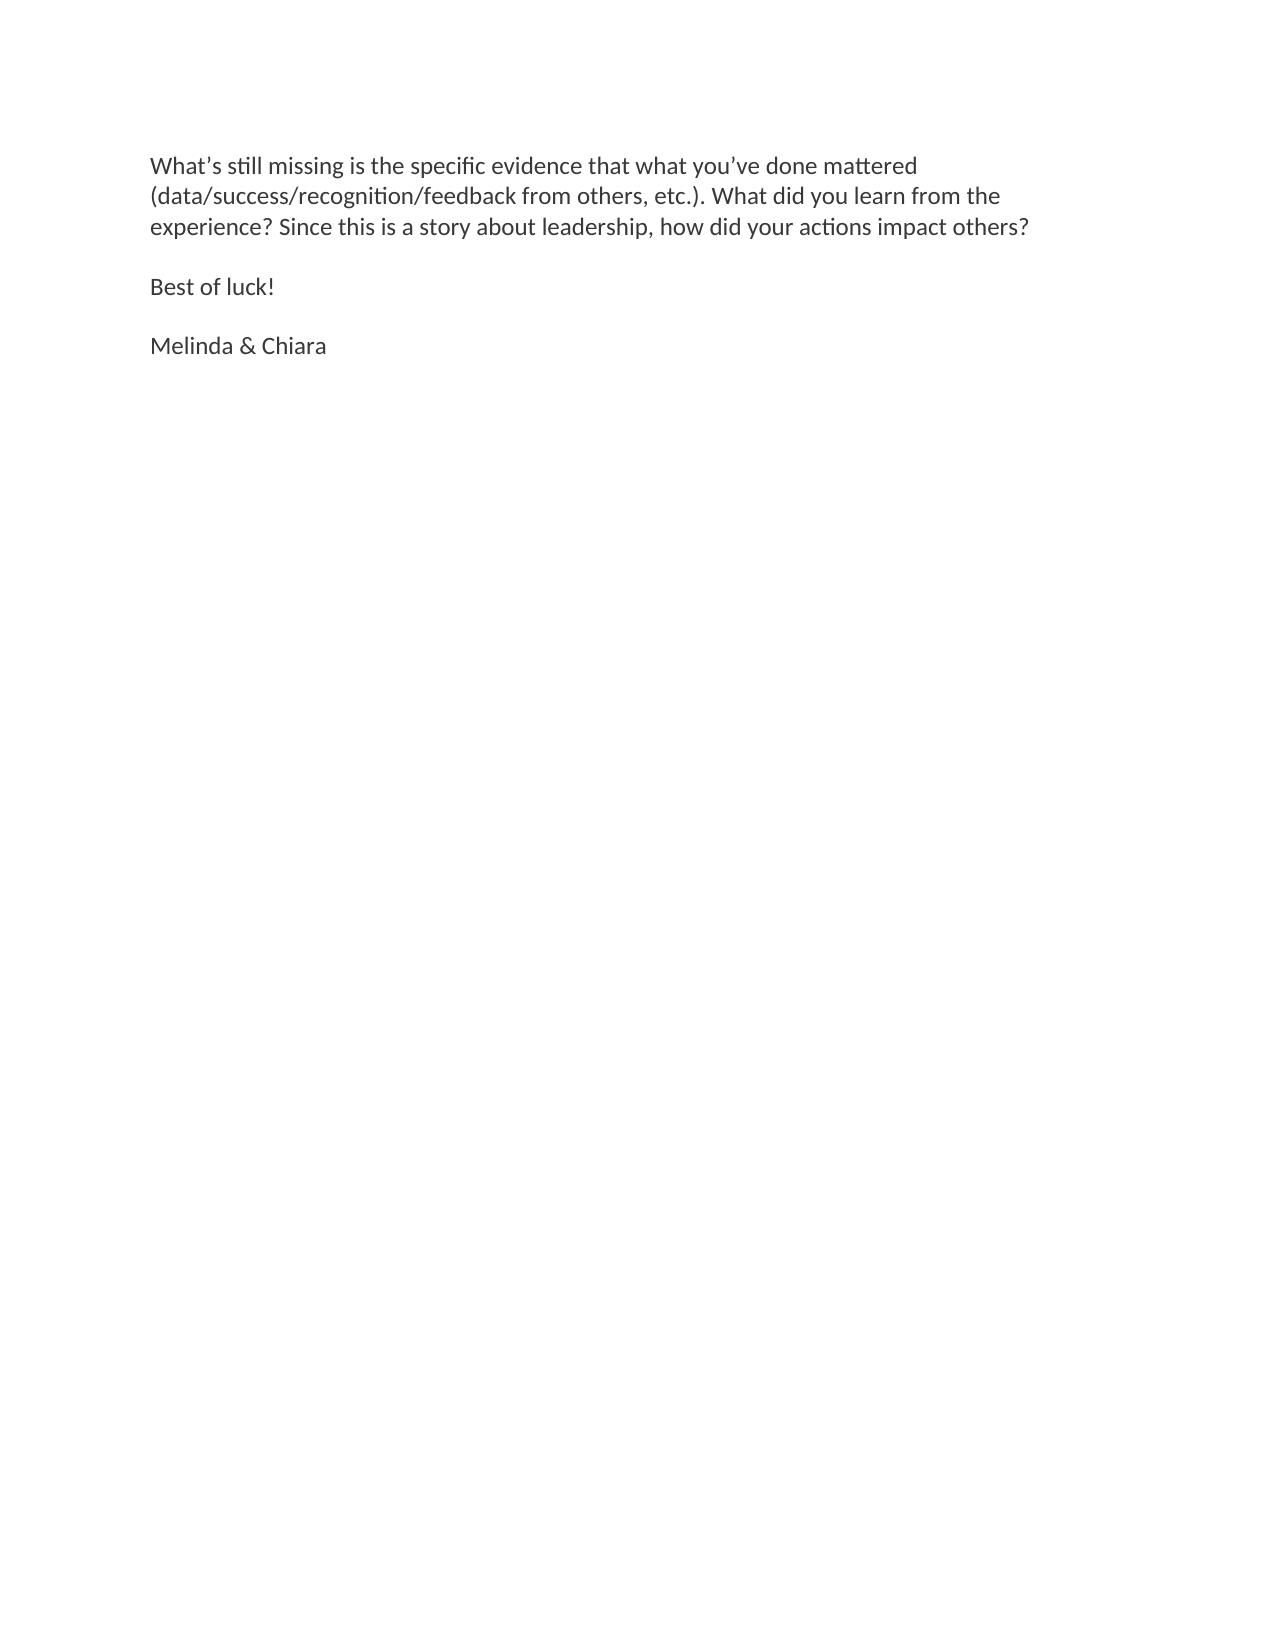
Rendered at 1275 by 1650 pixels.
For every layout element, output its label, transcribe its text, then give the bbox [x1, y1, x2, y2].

text Best of luck! [150, 271, 1125, 301]
text Melinda & Chiara [150, 330, 1125, 361]
text What’s still missing is the specific evidence that what you’ve done mattered (data/success/recognition/feedback from others, etc.). What did you learn from the experience? Since this is a story about leadership, how did your actions impact others? [150, 150, 1125, 242]
